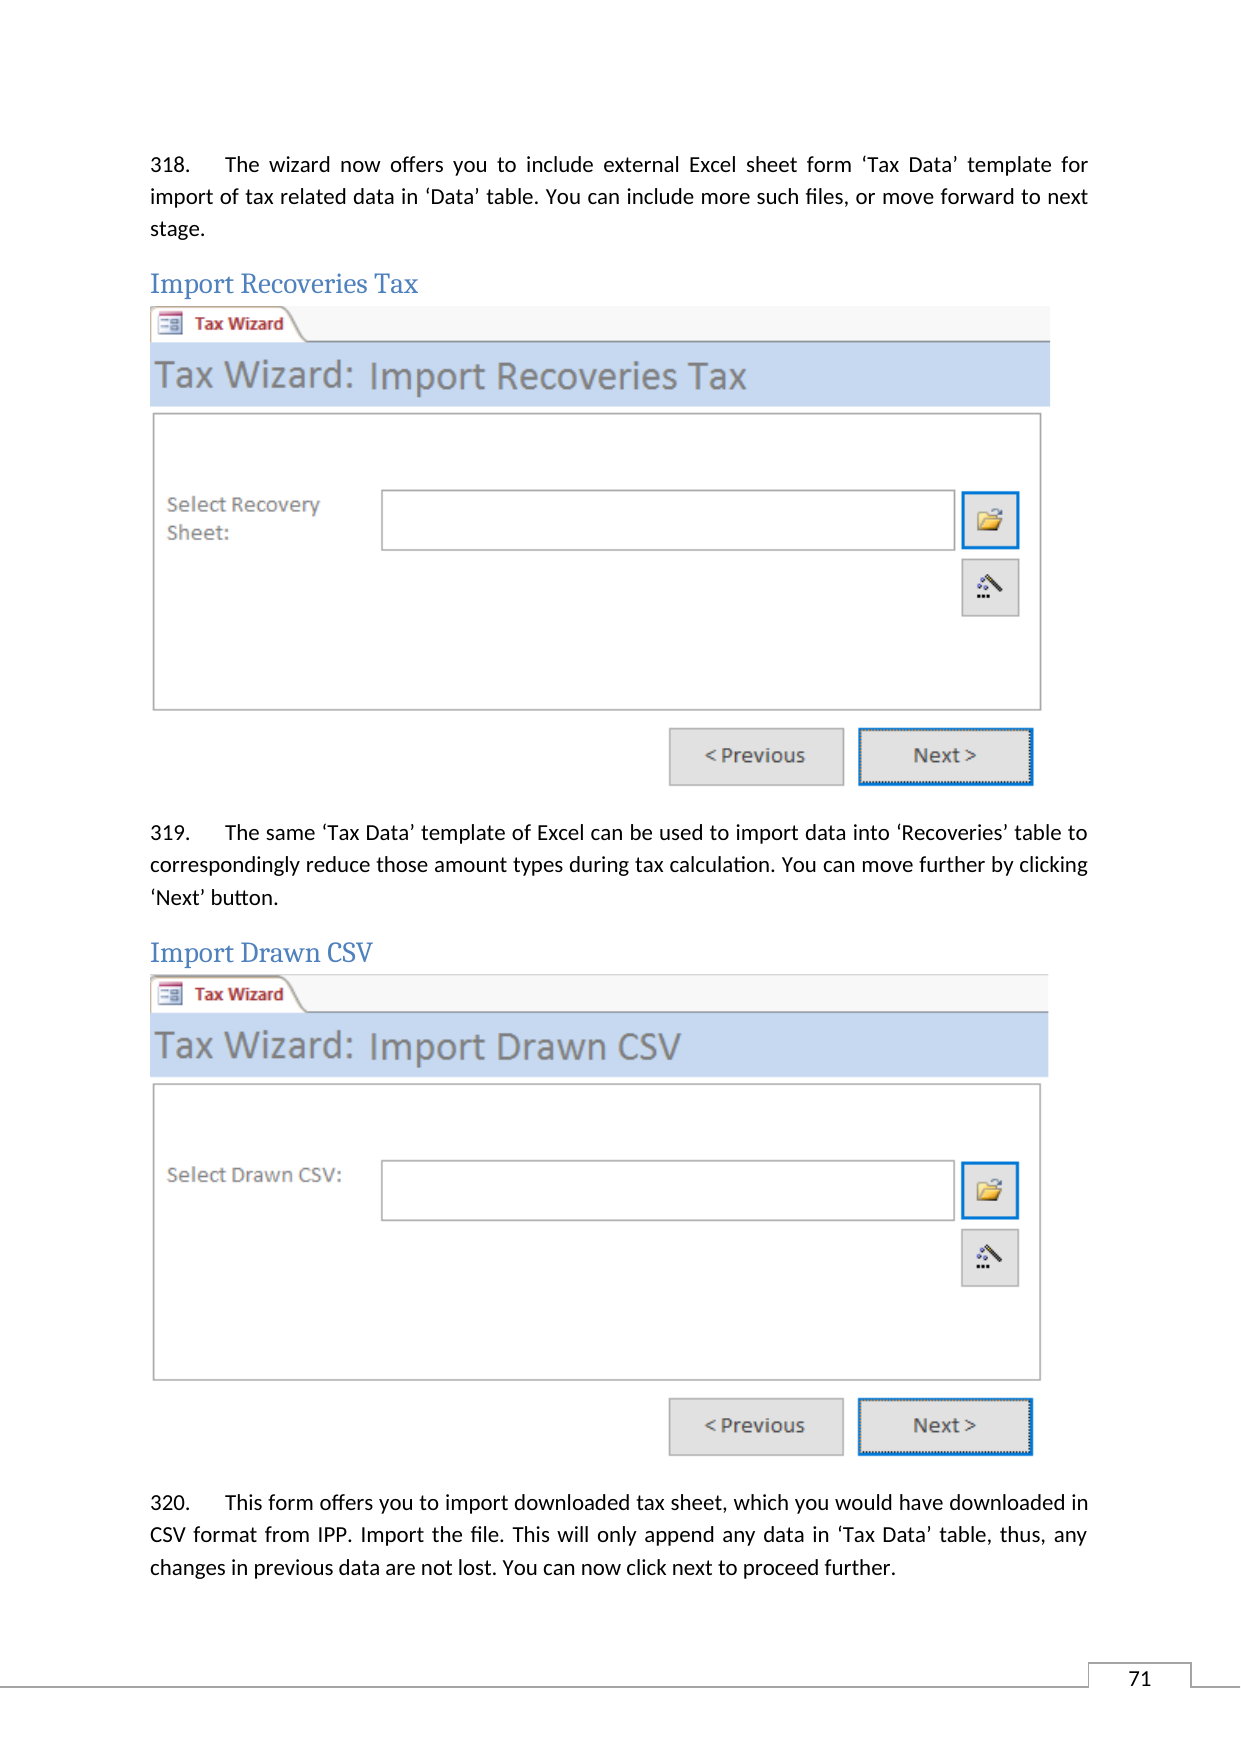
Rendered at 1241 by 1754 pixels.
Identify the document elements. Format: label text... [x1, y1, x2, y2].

subtitle Import Drawn CSV [150, 936, 1090, 969]
list The wizard now offers you to include external Excel sheet form ‘Tax Data’ template for import of tax related data in ‘Data’ table. You can include more such files, or move forward to next stage. [150, 150, 1090, 242]
picture [150, 306, 1050, 794]
subtitle Import Recoveries Tax [150, 267, 1090, 301]
picture [150, 974, 1049, 1464]
list The same ‘Tax Data’ template of Excel can be used to import data into ‘Recoveries’ table to correspondingly reduce those amount types during tax calculation. You can move further by clicking ‘Next’ button. [150, 818, 1090, 911]
list This form offers you to import downloaded tax sheet, which you would have downloaded in CSV format from IPP. Import the file. This will only append any data in ‘Tax Data’ table, thus, any changes in previous data are not lost. You can now click next to proceed further. [150, 1488, 1090, 1581]
